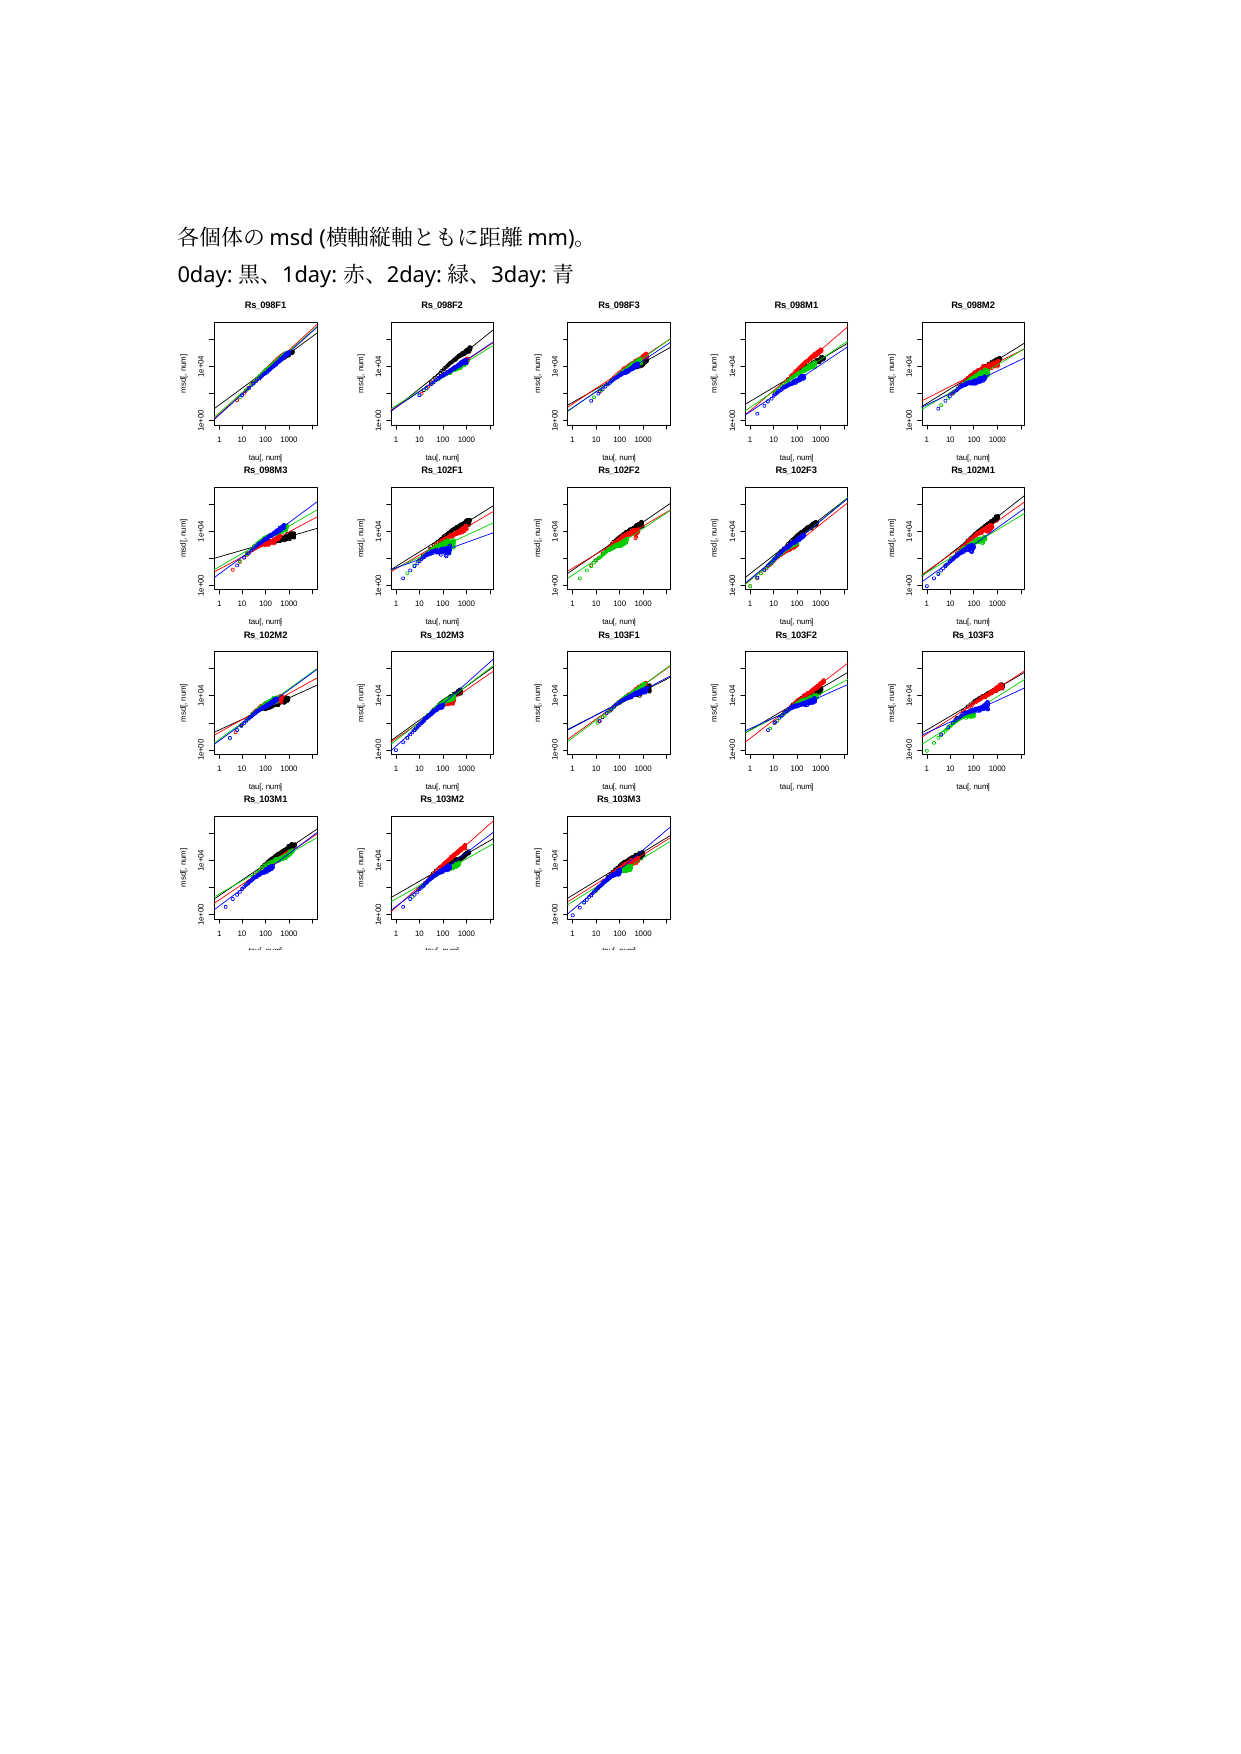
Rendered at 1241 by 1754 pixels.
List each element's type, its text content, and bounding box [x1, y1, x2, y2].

text 各個体のmsd (横軸縦軸ともに距離mm)。 [177, 217, 1063, 254]
text 0day: 黒、1day: 赤、2day: 緑、3day: 青 [177, 254, 1063, 292]
